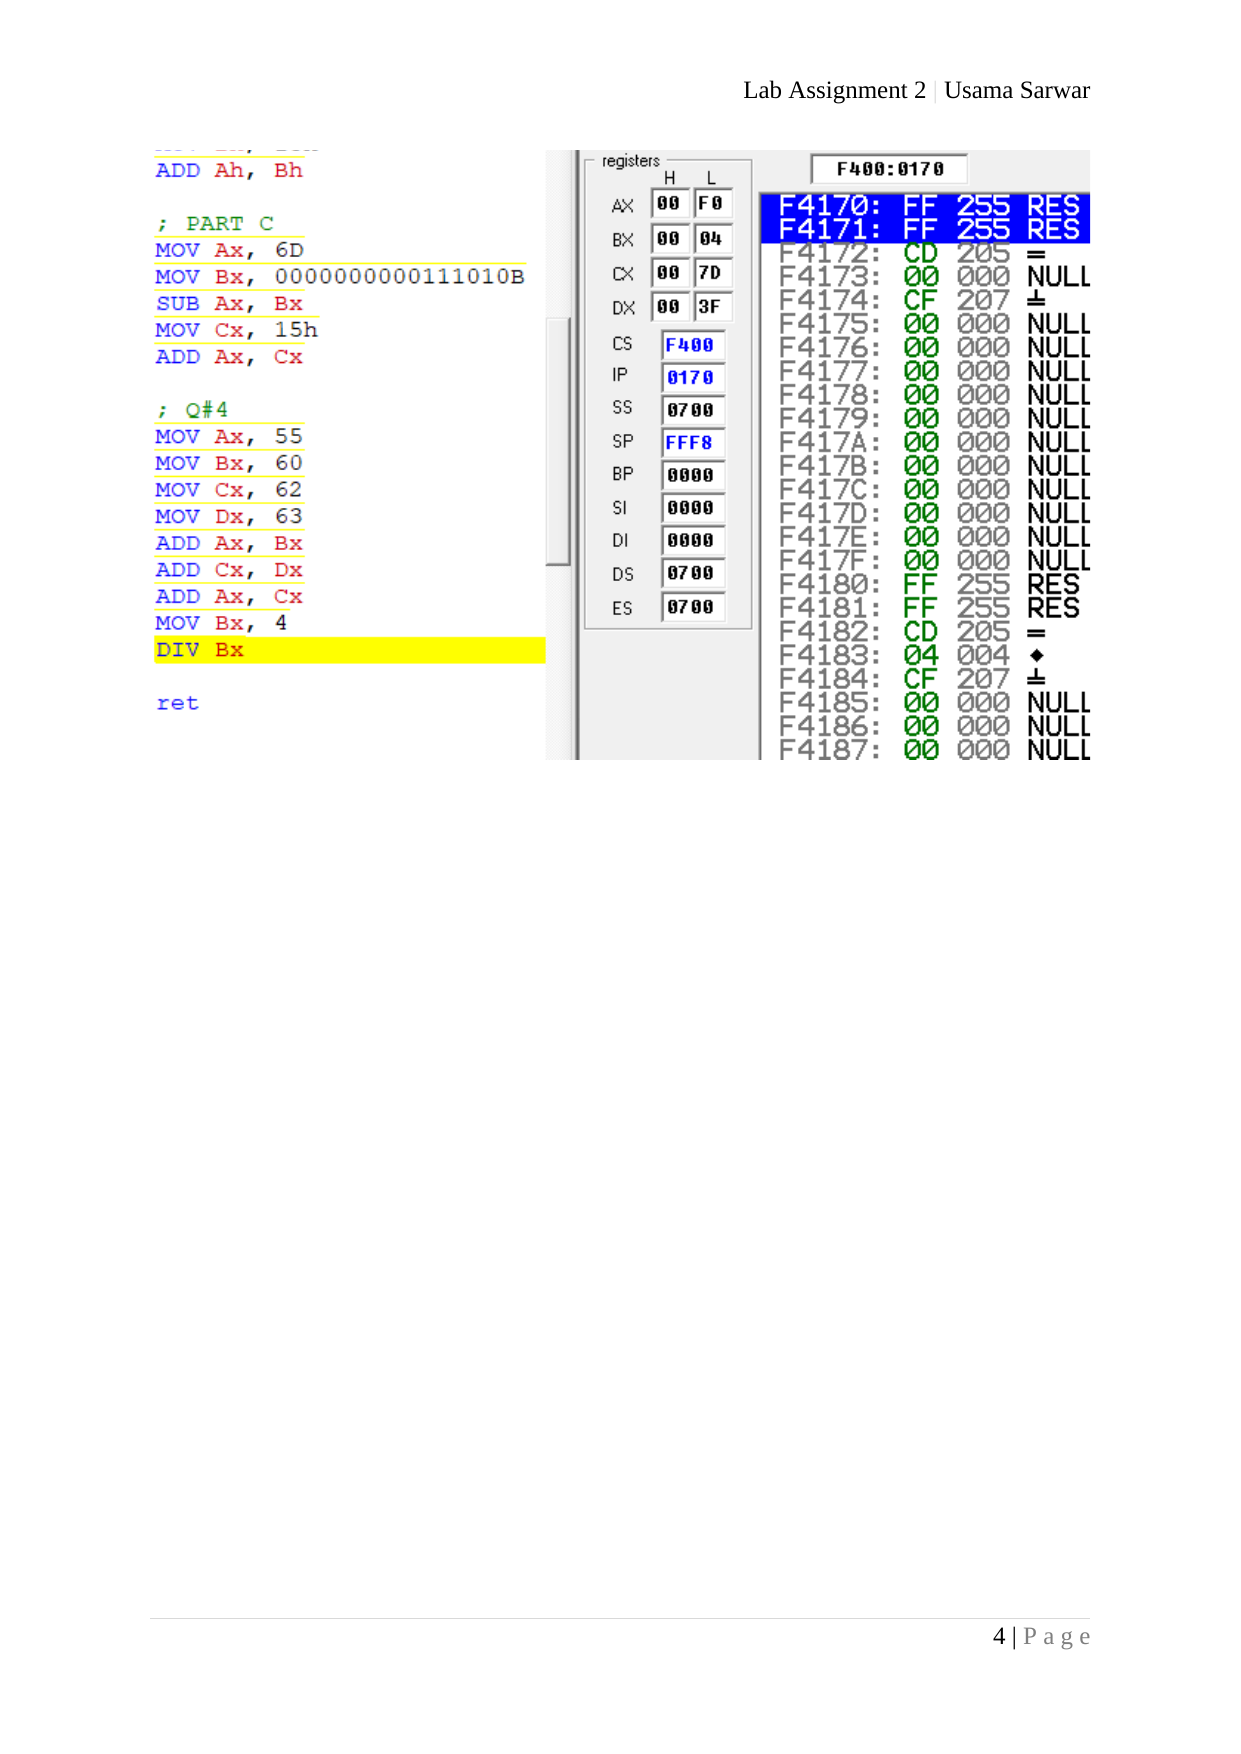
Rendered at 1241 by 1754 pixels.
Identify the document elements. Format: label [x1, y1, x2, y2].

picture [150, 150, 1091, 760]
